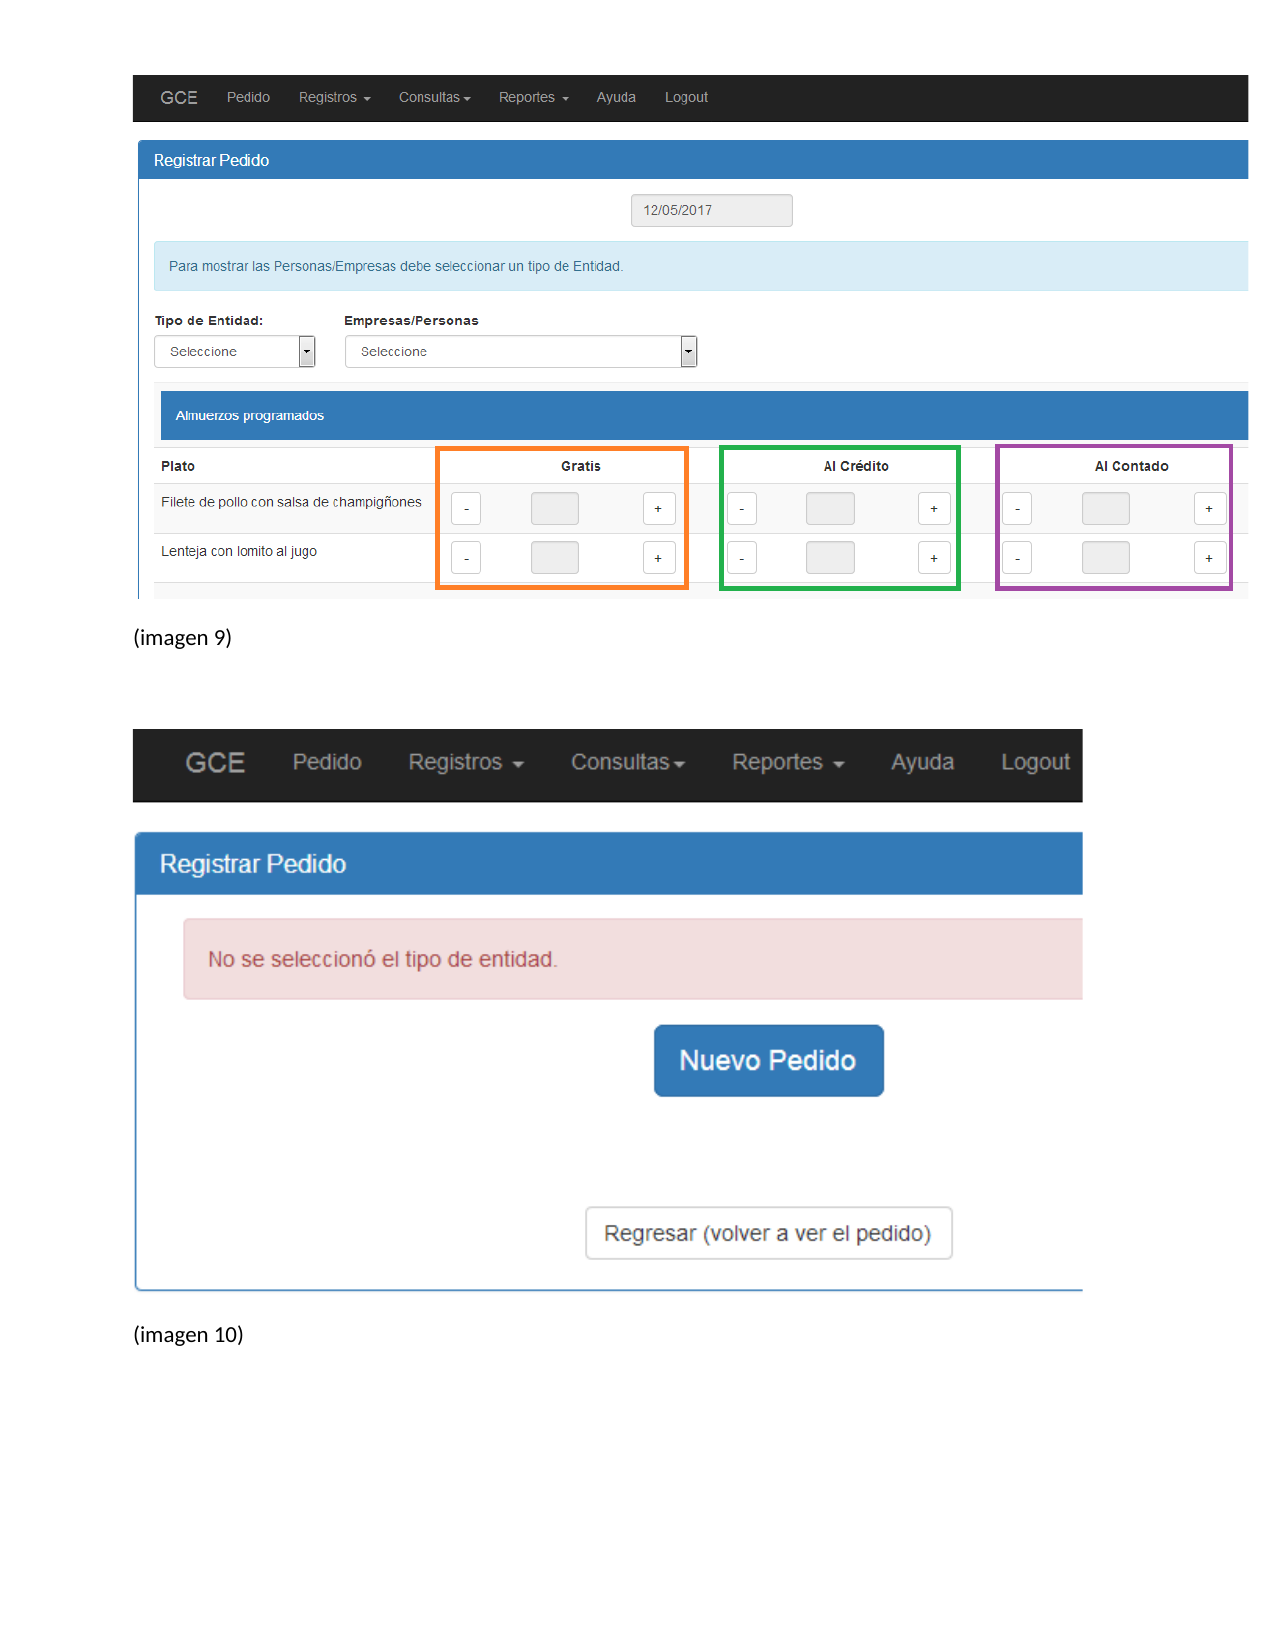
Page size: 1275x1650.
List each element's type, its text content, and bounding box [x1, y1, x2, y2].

text (imagen 10) [133, 1320, 1216, 1348]
text (imagen 9) [133, 623, 1216, 651]
picture [132, 75, 1249, 599]
picture [132, 729, 1083, 1296]
